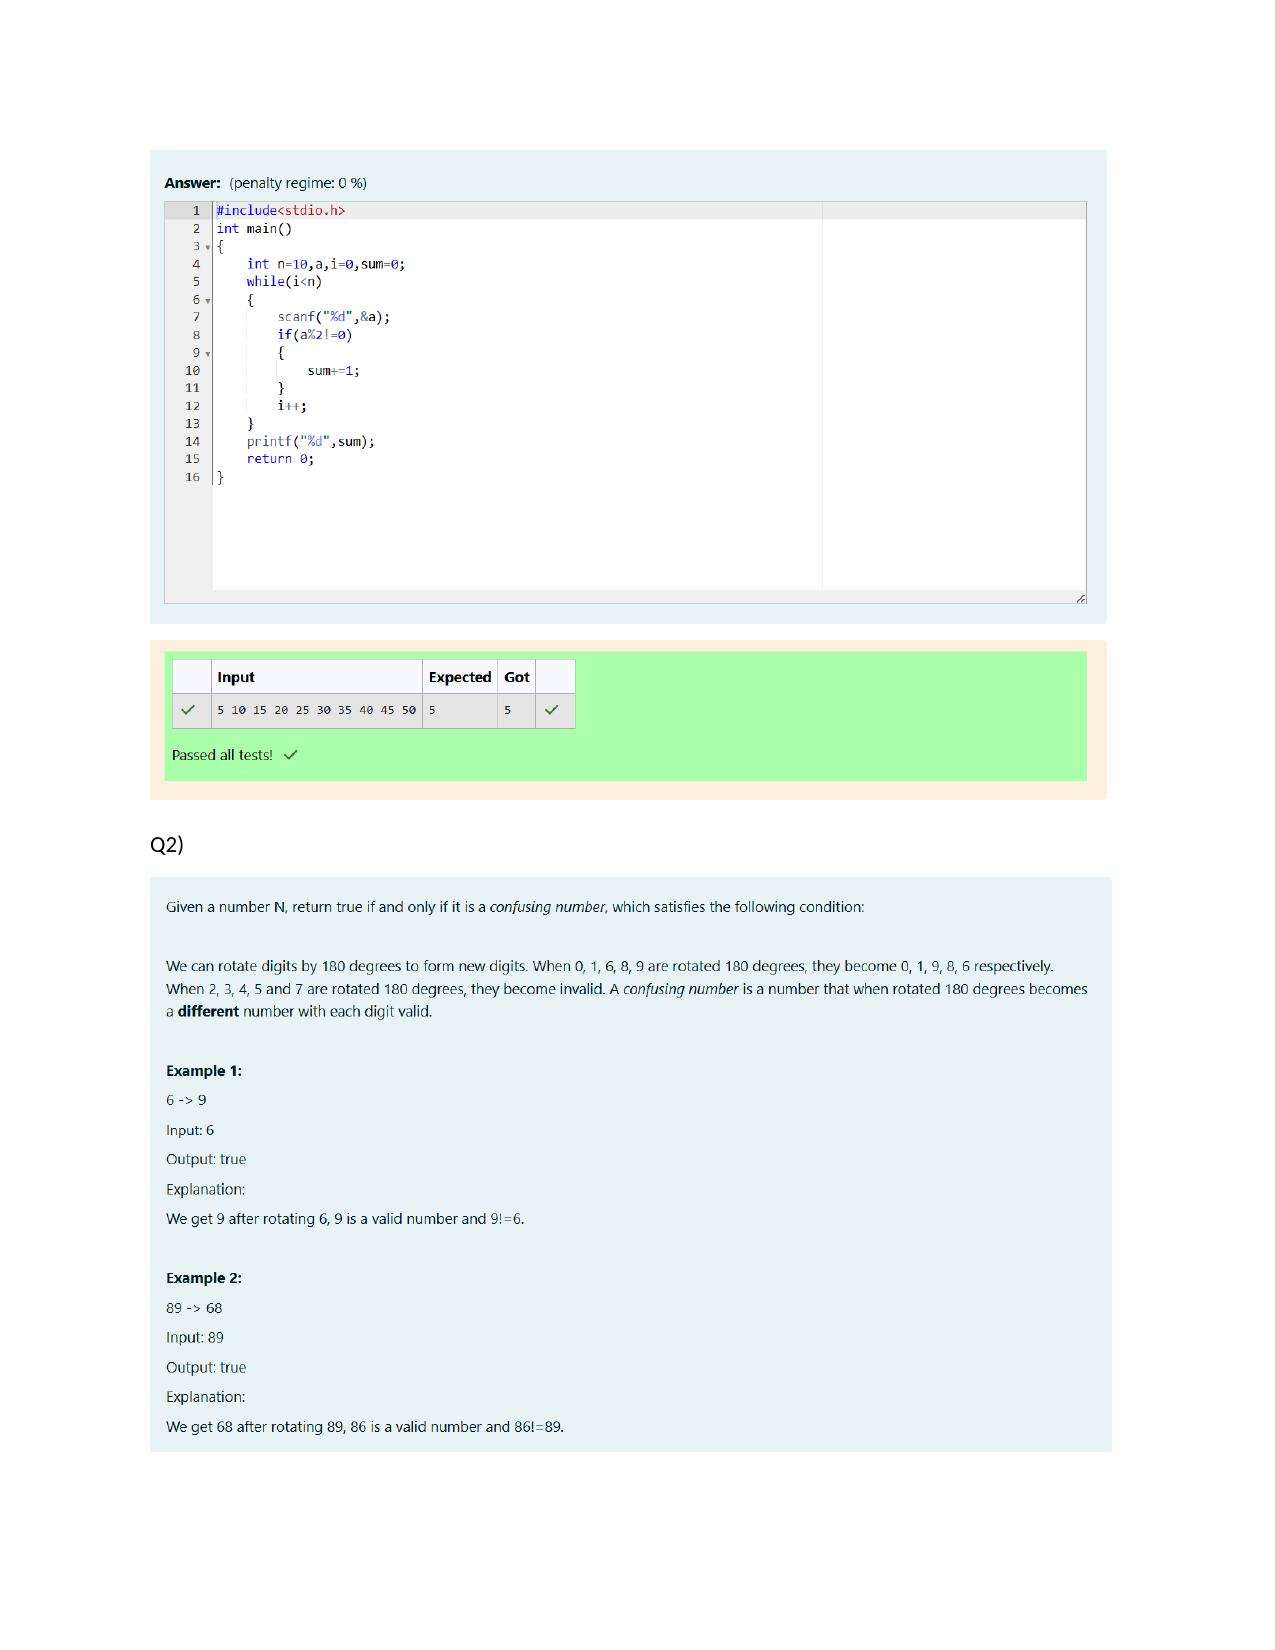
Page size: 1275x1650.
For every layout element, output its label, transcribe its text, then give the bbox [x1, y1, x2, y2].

picture [150, 877, 1125, 1452]
text Q2) [150, 830, 1125, 858]
picture [150, 150, 1125, 812]
